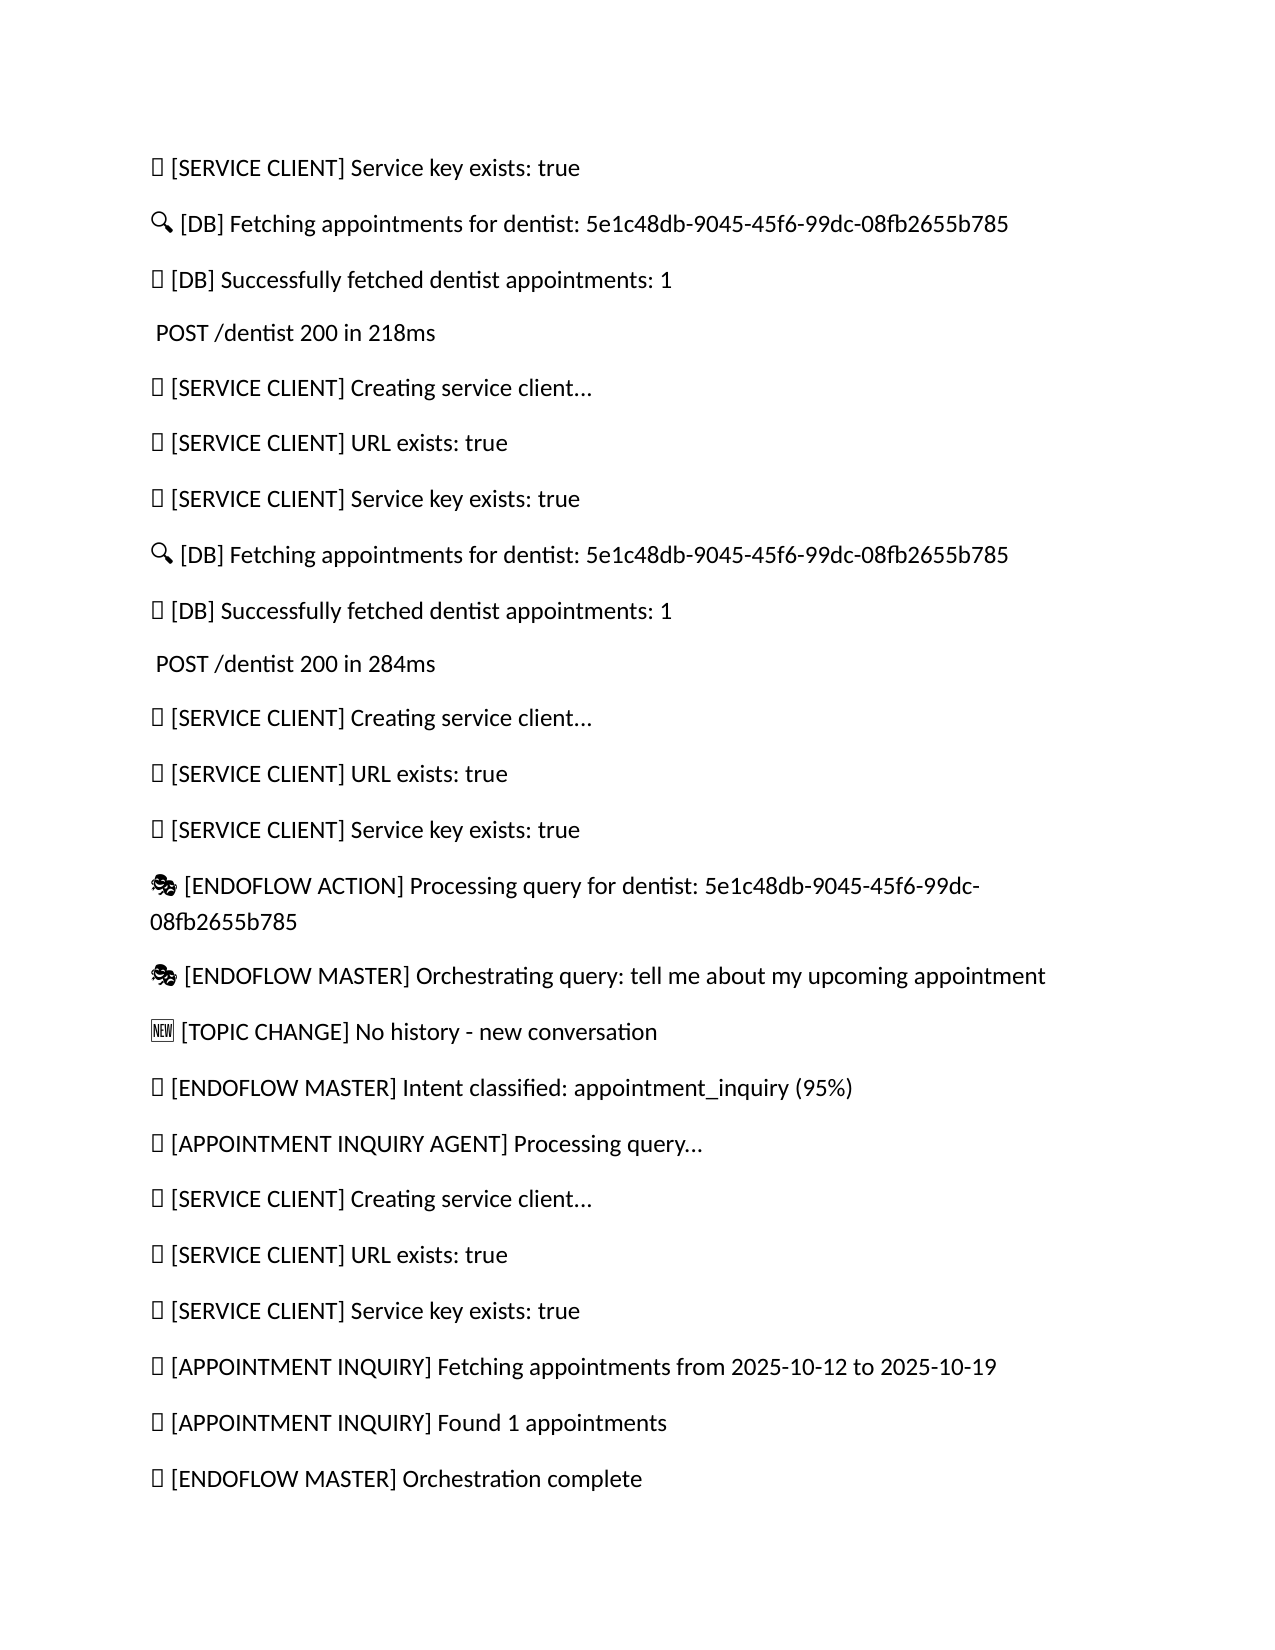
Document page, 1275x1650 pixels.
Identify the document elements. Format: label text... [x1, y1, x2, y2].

text 🔧 [SERVICE CLIENT] Creating service client... [150, 700, 1125, 734]
text 🎭 [ENDOFLOW ACTION] Processing query for dentist: 5e1c48db-9045-45f6-99dc-08fb2655b785 [150, 867, 1125, 937]
text POST /dentist 200 in 218ms [150, 317, 1125, 348]
text 🔧 [SERVICE CLIENT] Service key exists: true [150, 150, 1125, 184]
text 🆕 [TOPIC CHANGE] No history - new conversation [150, 1013, 1125, 1048]
text ✅ [DB] Successfully fetched dentist appointments: 1 [150, 262, 1125, 296]
text 🔍 [DB] Fetching appointments for dentist: 5e1c48db-9045-45f6-99dc-08fb2655b785 [150, 537, 1125, 571]
text ✅ [ENDOFLOW MASTER] Orchestration complete [150, 1460, 1125, 1494]
text ✅ [APPOINTMENT INQUIRY] Found 1 appointments [150, 1404, 1125, 1438]
text 📅 [APPOINTMENT INQUIRY AGENT] Processing query... [150, 1125, 1125, 1159]
text 📅 [APPOINTMENT INQUIRY] Fetching appointments from 2025-10-12 to 2025-10-19 [150, 1348, 1125, 1383]
text 🔧 [SERVICE CLIENT] Creating service client... [150, 1181, 1125, 1215]
text 🎭 [ENDOFLOW MASTER] Orchestrating query: tell me about my upcoming appointment [150, 958, 1125, 992]
text 🔧 [SERVICE CLIENT] Service key exists: true [150, 812, 1125, 846]
text 🔧 [SERVICE CLIENT] Creating service client... [150, 369, 1125, 403]
text 🔧 [SERVICE CLIENT] URL exists: true [150, 1237, 1125, 1271]
text 🔧 [SERVICE CLIENT] URL exists: true [150, 756, 1125, 790]
text 🔧 [SERVICE CLIENT] URL exists: true [150, 425, 1125, 459]
text 🎯 [ENDOFLOW MASTER] Intent classified: appointment_inquiry (95%) [150, 1069, 1125, 1103]
text ✅ [DB] Successfully fetched dentist appointments: 1 [150, 592, 1125, 627]
text 🔧 [SERVICE CLIENT] Service key exists: true [150, 481, 1125, 515]
text 🔧 [SERVICE CLIENT] Service key exists: true [150, 1293, 1125, 1327]
text POST /dentist 200 in 284ms [150, 648, 1125, 679]
text 🔍 [DB] Fetching appointments for dentist: 5e1c48db-9045-45f6-99dc-08fb2655b785 [150, 206, 1125, 240]
